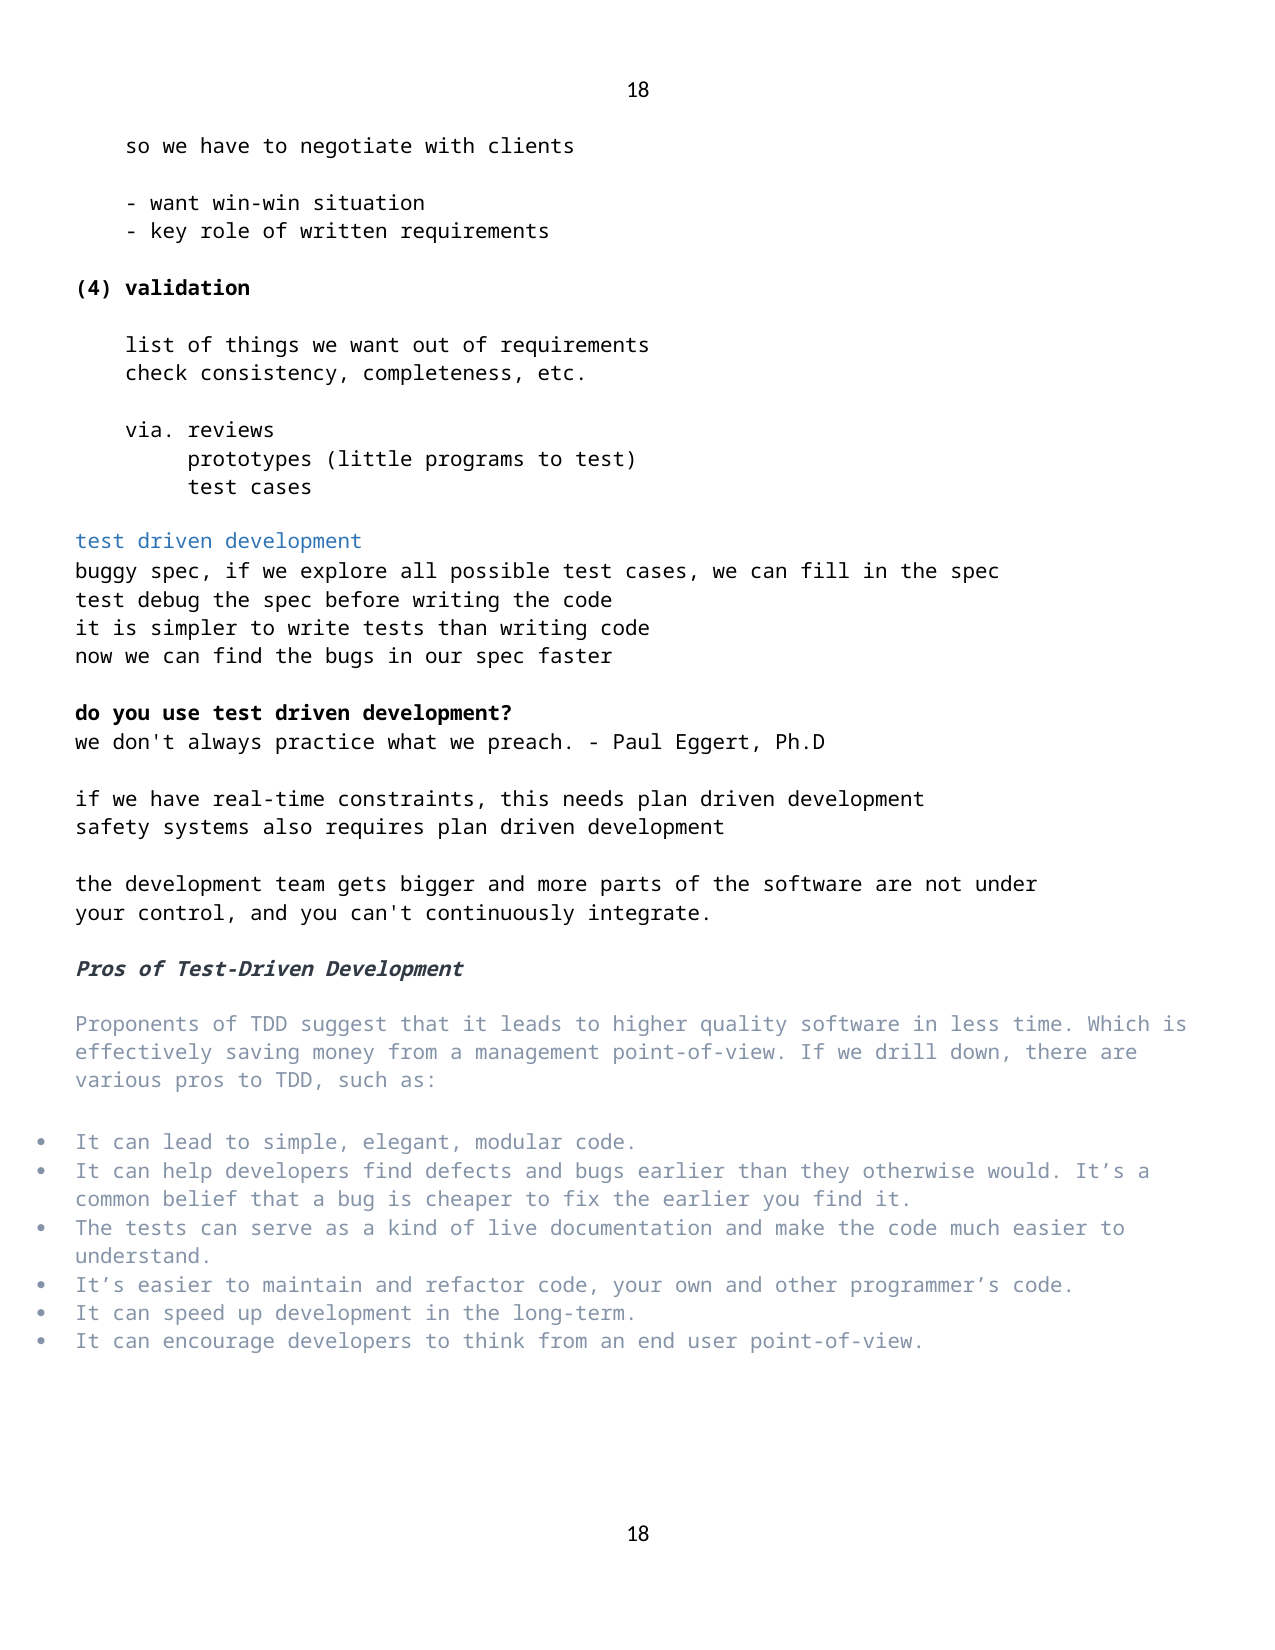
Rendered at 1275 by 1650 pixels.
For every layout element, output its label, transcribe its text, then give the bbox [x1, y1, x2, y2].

list It can speed up development in the long-term. [37, 1298, 1200, 1327]
text check consistency, completeness, etc. [75, 358, 1200, 387]
list The tests can serve as a kind of live documentation and make the code much easier to understand. [37, 1213, 1200, 1270]
text (4) validation [75, 273, 1200, 302]
text now we can find the bugs in our spec faster [75, 642, 1200, 670]
text the development team gets bigger and more parts of the software are not under [75, 869, 1200, 898]
text via. reviews [75, 415, 1200, 444]
text prototypes (little programs to test) [75, 444, 1200, 472]
list It can help developers find defects and bugs earlier than they otherwise would. It’s a common belief that a bug is cheaper to fix the earlier you find it. [37, 1156, 1200, 1213]
text - key role of written requirements [75, 216, 1200, 245]
subtitle Pros of Test-Driven Development [75, 954, 1200, 983]
text - want win-win situation [75, 188, 1200, 216]
text buggy spec, if we explore all possible test cases, we can fill in the spec [75, 556, 1200, 585]
text list of things we want out of requirements [75, 330, 1200, 358]
list It can encourage developers to think from an end user point-of-view. [37, 1327, 1200, 1355]
text if we have real-time constraints, this needs plan driven development [75, 784, 1200, 812]
list It’s easier to maintain and refactor code, your own and other programmer’s code. [37, 1270, 1200, 1298]
list It can lead to simple, elegant, modular code. [37, 1127, 1200, 1156]
text we don't always practice what we preach. - Paul Eggert, Ph.D [75, 727, 1200, 755]
text test cases [75, 472, 1200, 501]
text safety systems also requires plan driven development [75, 812, 1200, 841]
text Proponents of TDD suggest that it leads to higher quality software in less time. Which is effectively saving money from a management point-of-view. If we drill down, there are various pros to TDD, such as: [75, 1009, 1200, 1094]
text it is simpler to write tests than writing code [75, 613, 1200, 642]
subtitle test driven development [75, 526, 1200, 554]
text test debug the spec before writing the code [75, 585, 1200, 613]
text your control, and you can't continuously integrate. [75, 898, 1200, 926]
text do you use test driven development? [75, 698, 1200, 727]
text so we have to negotiate with clients [75, 131, 1200, 159]
